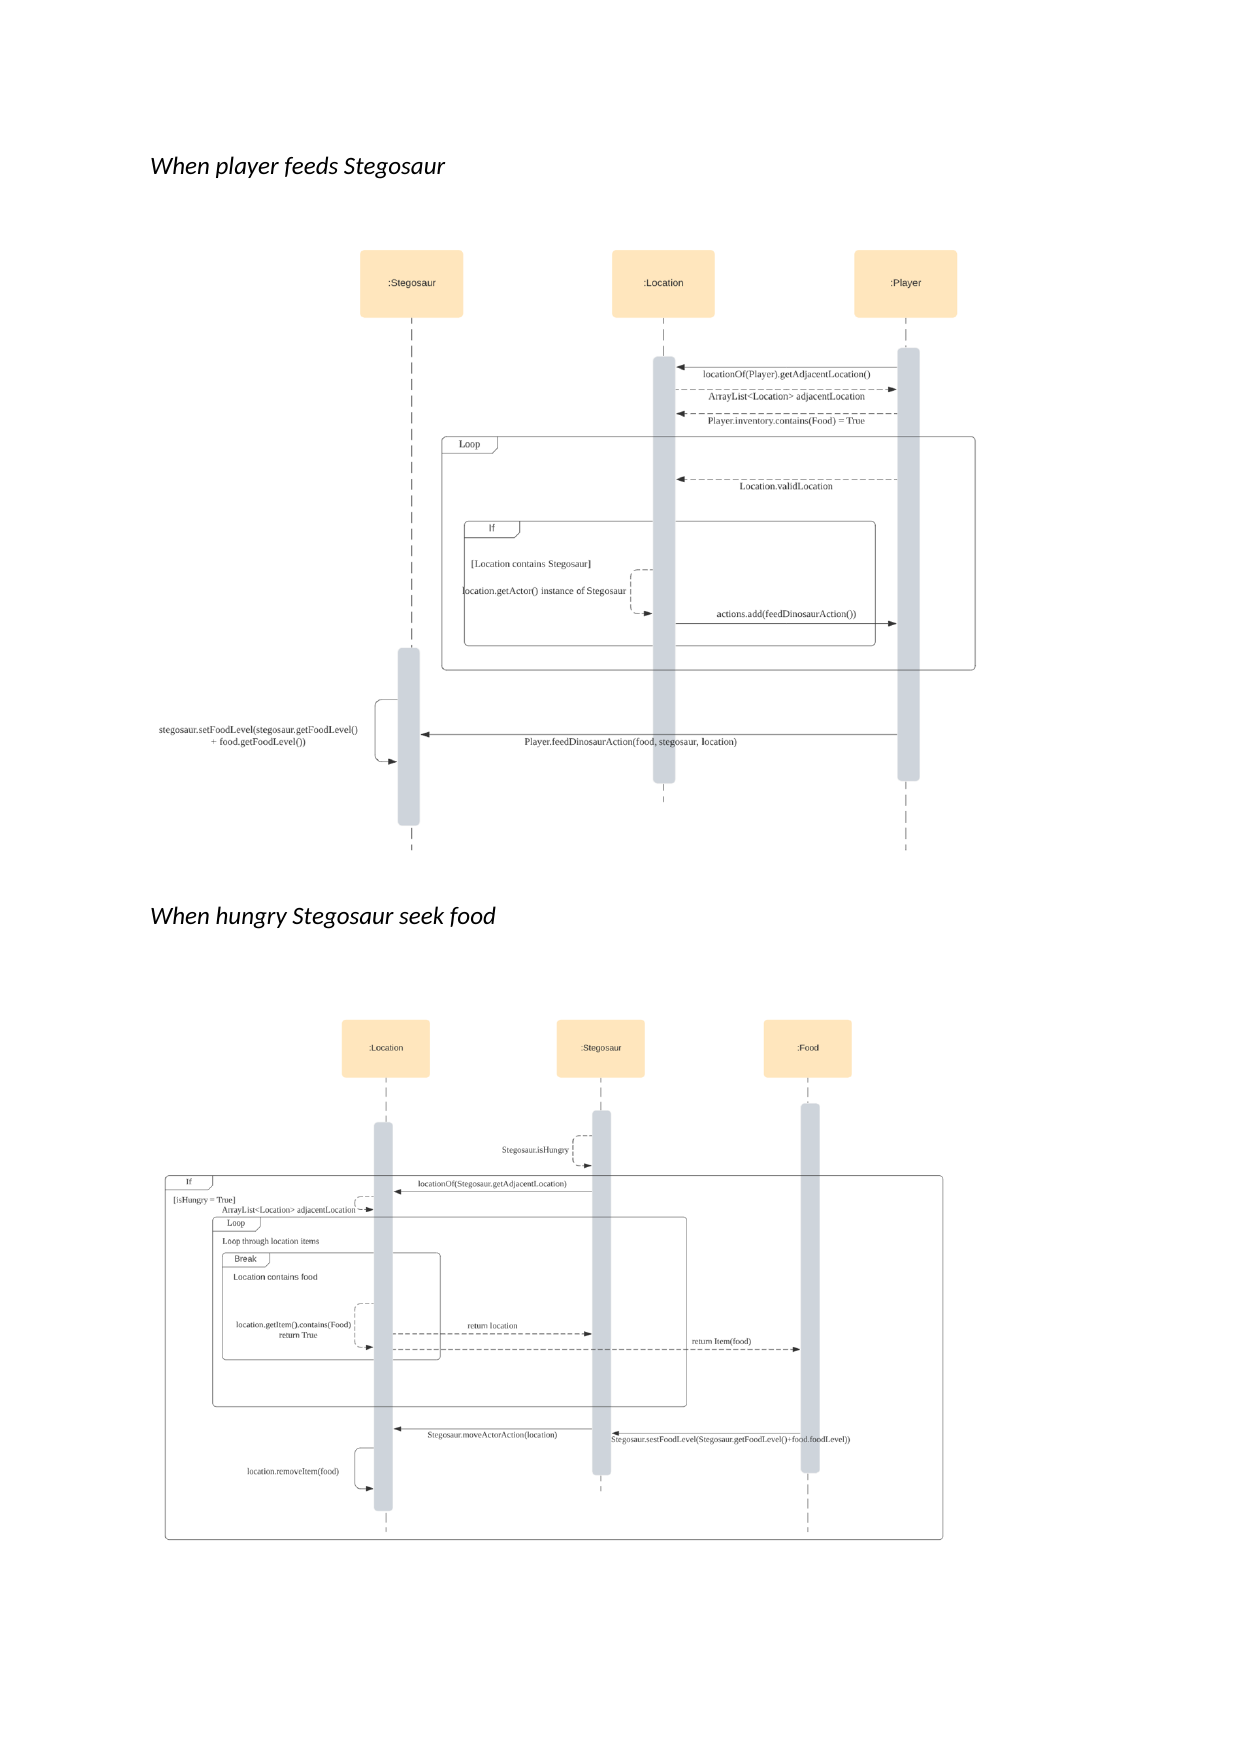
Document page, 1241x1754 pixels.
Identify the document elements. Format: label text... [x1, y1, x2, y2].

picture [150, 961, 964, 1551]
text When hungry Stegosaur seek food [150, 900, 1090, 931]
text When player feeds Stegosaur [150, 150, 1090, 181]
picture [150, 180, 1013, 870]
